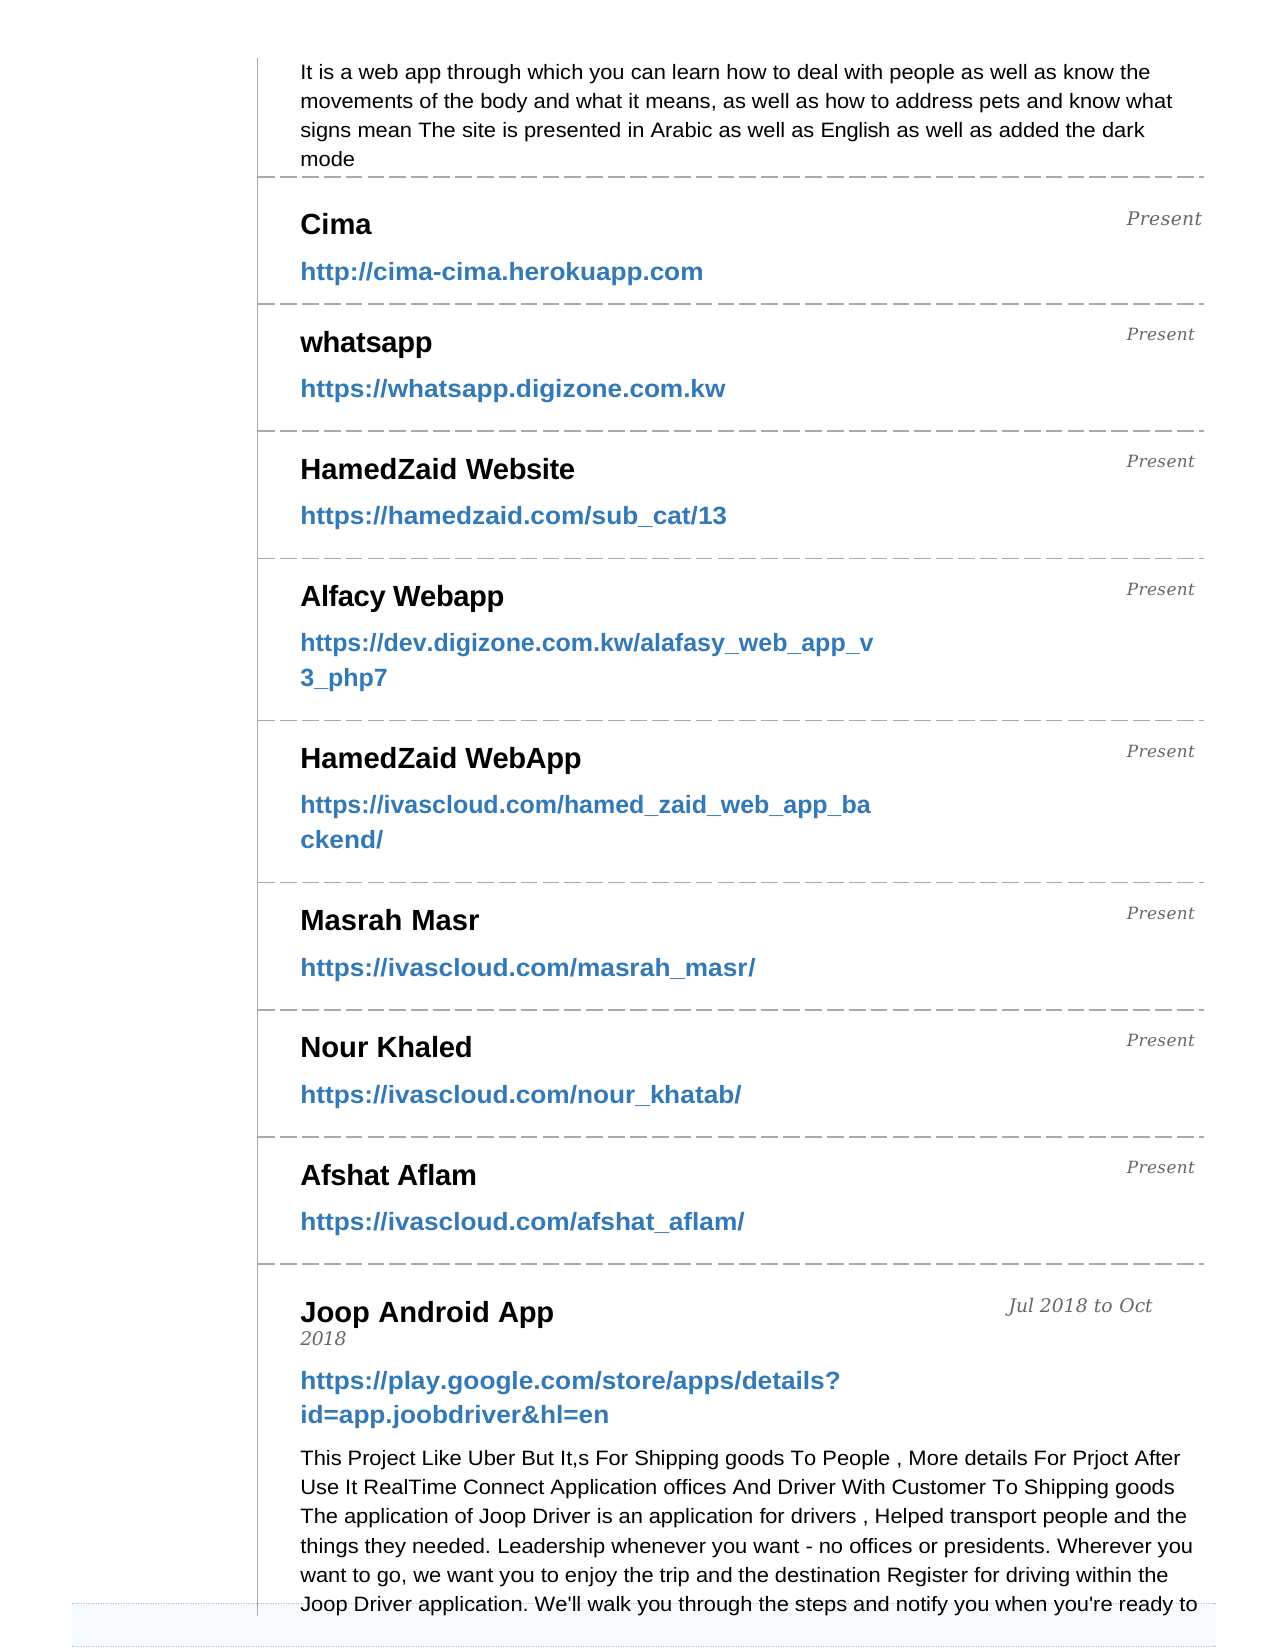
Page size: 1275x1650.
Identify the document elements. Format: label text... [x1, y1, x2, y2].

table_cell HamedZaid WebApp Present https://ivascloud.com/hamed_zaid_web_app_ba ckend/ [258, 720, 1204, 882]
table_cell HamedZaid Website Present https://hamedzaid.com/sub_cat/13 [258, 430, 1204, 558]
table_cell Cima Present http://cima-cima.herokuapp.com [258, 176, 1204, 303]
table_header It is a web app through which you can learn how to deal with people as well as know the movements of the body and what it means, as well as how to address pets and know what signs mean The site is presented in Arabic as well as English as well as added the dark mode [258, 58, 1204, 176]
table_cell Alfacy Webapp Present https://dev.digizone.com.kw/alafasy_web_app_v 3_php7 [258, 558, 1204, 720]
table_cell Masrah Masr Present https://ivascloud.com/masrah_masr/ [258, 882, 1204, 1009]
table_cell whatsapp Present https://whatsapp.digizone.com.kw [258, 303, 1204, 430]
table_cell Afshat Aﬂam Present https://ivascloud.com/afshat_aﬂam/ [258, 1136, 1204, 1263]
table_cell Nour Khaled Present https://ivascloud.com/nour_khatab/ [258, 1009, 1204, 1136]
table_cell Joop Android App Jul 2018 to Oct 2018 https://play.google.com/store/apps/details? id=app.joobdriver&hl=en This Project Like Uber But It,s For Shipping goods To People , More details For Prjoct After Use It RealTime Connect Application ofﬁces And Driver With Customer To Shipping goods The application of Joop Driver is an application for drivers , Helped transport people and the things they needed. Leadership whenever you want - no ofﬁces or presidents. Wherever you want to go, we want you to enjoy the trip and the destination Register for driving within the Joop Driver application. We'll walk you through the steps and notify you when you're ready to [258, 1263, 1204, 1616]
